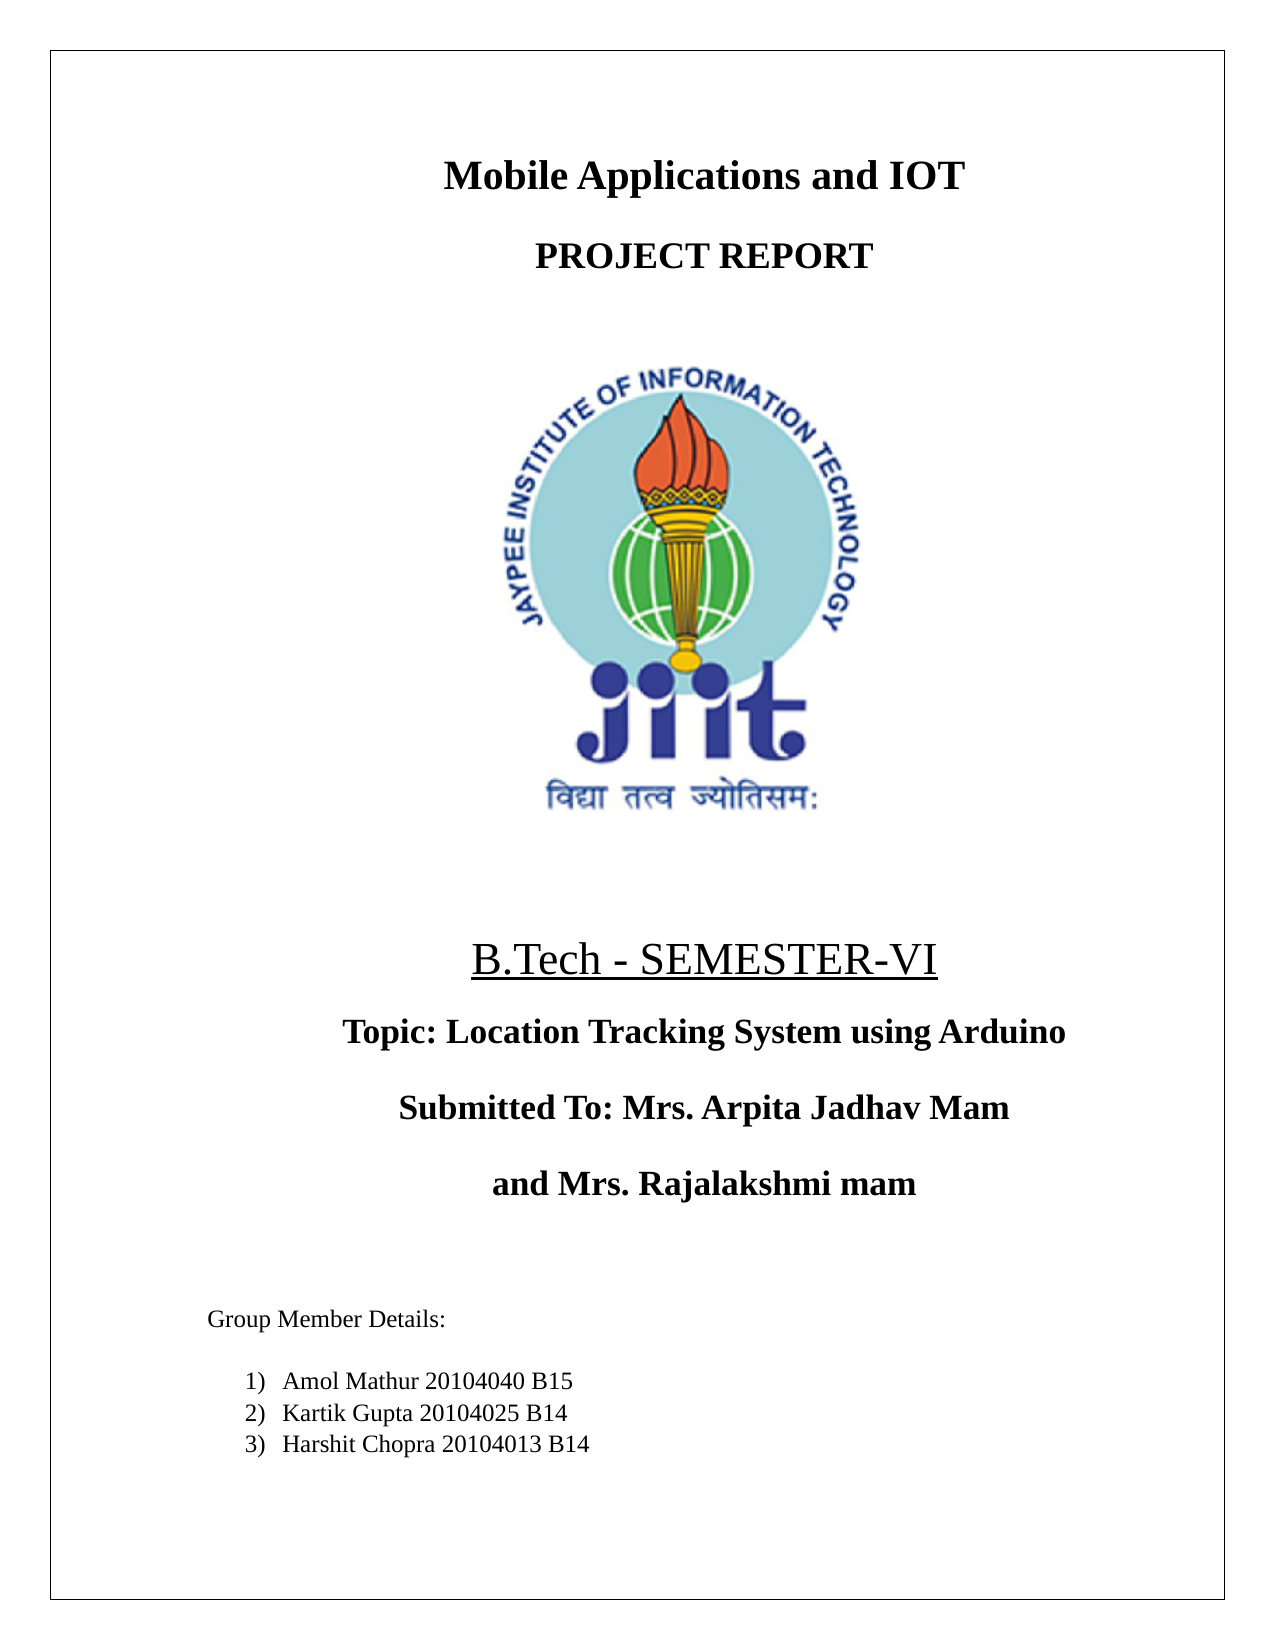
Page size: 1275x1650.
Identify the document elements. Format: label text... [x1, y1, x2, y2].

text Mobile Applications and IOT [207, 150, 1202, 198]
text Topic: Location Tracking System using Arduino [207, 1010, 1202, 1051]
text Submitted To: Mrs. Arpita Jadhav Mam [207, 1086, 1202, 1127]
text and Mrs. Rajalakshmi mam [207, 1162, 1202, 1203]
list Amol Mathur 20104040 B15 [244, 1366, 1202, 1395]
text Group Member Details: [207, 1304, 1202, 1332]
text PROJECT REPORT [207, 234, 1202, 277]
text B.Tech - SEMESTER-VI [207, 931, 1202, 984]
list Harshit Chopra 20104013 B14 [244, 1429, 1202, 1458]
list Kartik Gupta 20104025 B14 [244, 1398, 1202, 1427]
picture [236, 313, 1124, 852]
